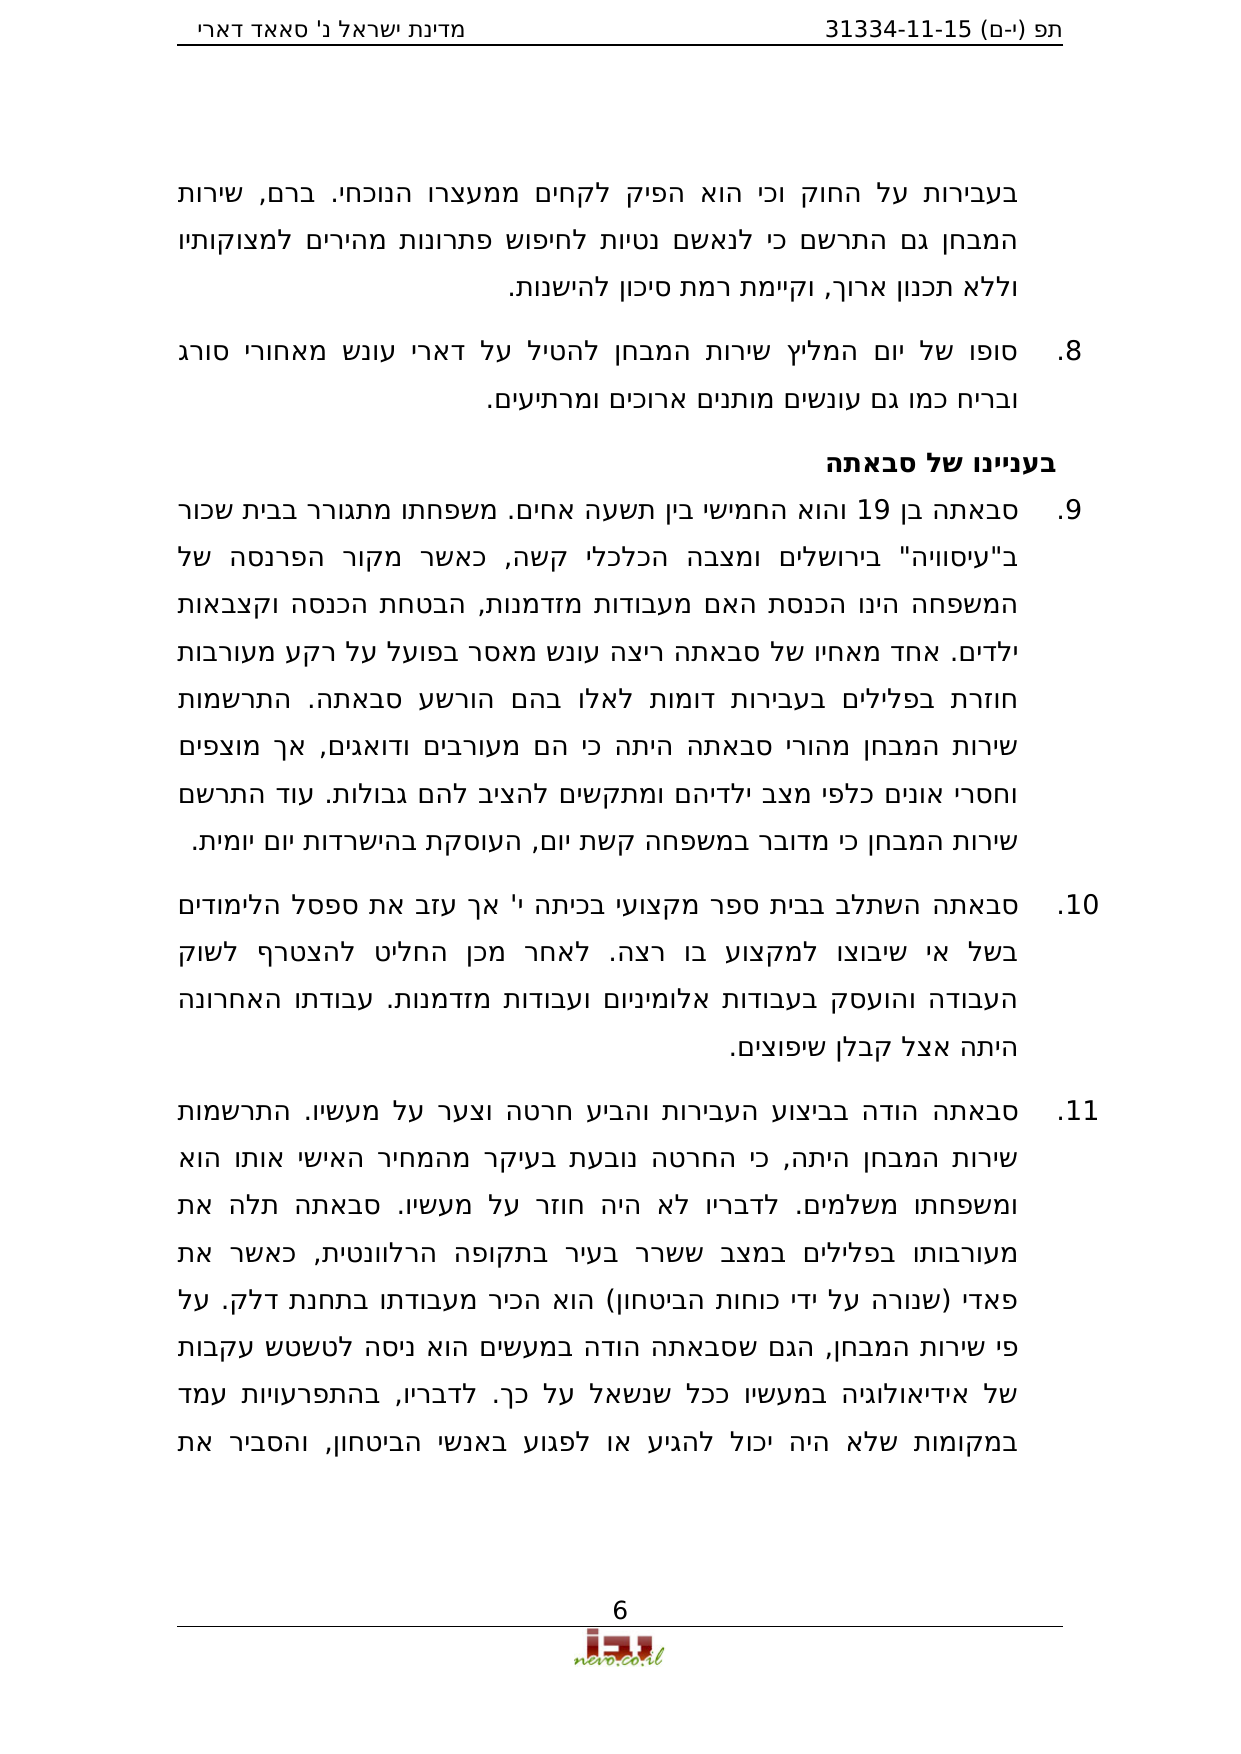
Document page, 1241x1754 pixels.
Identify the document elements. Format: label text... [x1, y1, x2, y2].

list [177, 1095, 1056, 1458]
list סבאתה השתלב בבית ספר מקצועי בכיתה י' אך עזב את ספסל הלימודים בשל אי שיבוצו למקצוע בו רצה. לאחר מכן החליט להצטרף לשוק העבודה והועסק בעבודות אלומיניום ועבודות מזדמנות. עבודתו האחרונה היתה אצל קבלן שיפוצים. [177, 889, 1056, 1063]
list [177, 177, 1056, 303]
picture [574, 1628, 666, 1667]
list סופו של יום המליץ שירות המבחן להטיל על דארי עונש מאחורי סורג ובריח כמו גם עונשים מותנים ארוכים ומרתיעים. [177, 336, 1056, 414]
list סבאתה בן 19 והוא החמישי בין תשעה אחים. משפחתו מתגורר בבית שכור ב"עיסוויה" בירושלים ומצבה הכלכלי קשה, כאשר מקור הפרנסה של המשפחה הינו הכנסת האם מעבודות מזדמנות, הבטחת הכנסה וקצבאות ילדים. אחד מאחיו של סבאתה ריצה עונש מאסר בפועל על רקע מעורבות חוזרת בפלילים בעבירות דומות לאלו בהם הורשע סבאתה. התרשמות שירות המבחן מהורי סבאתה היתה כי הם מעורבים ודואגים, אך מוצפים וחסרי אונים כלפי מצב ילדיהם ומתקשים להציב להם גבולות. עוד התרשם שירות המבחן כי מדובר במשפחה קשת יום, העוסקת בהישרדות יום יומית. [177, 494, 1056, 857]
text בעניינו של סבאתה [177, 447, 1057, 478]
